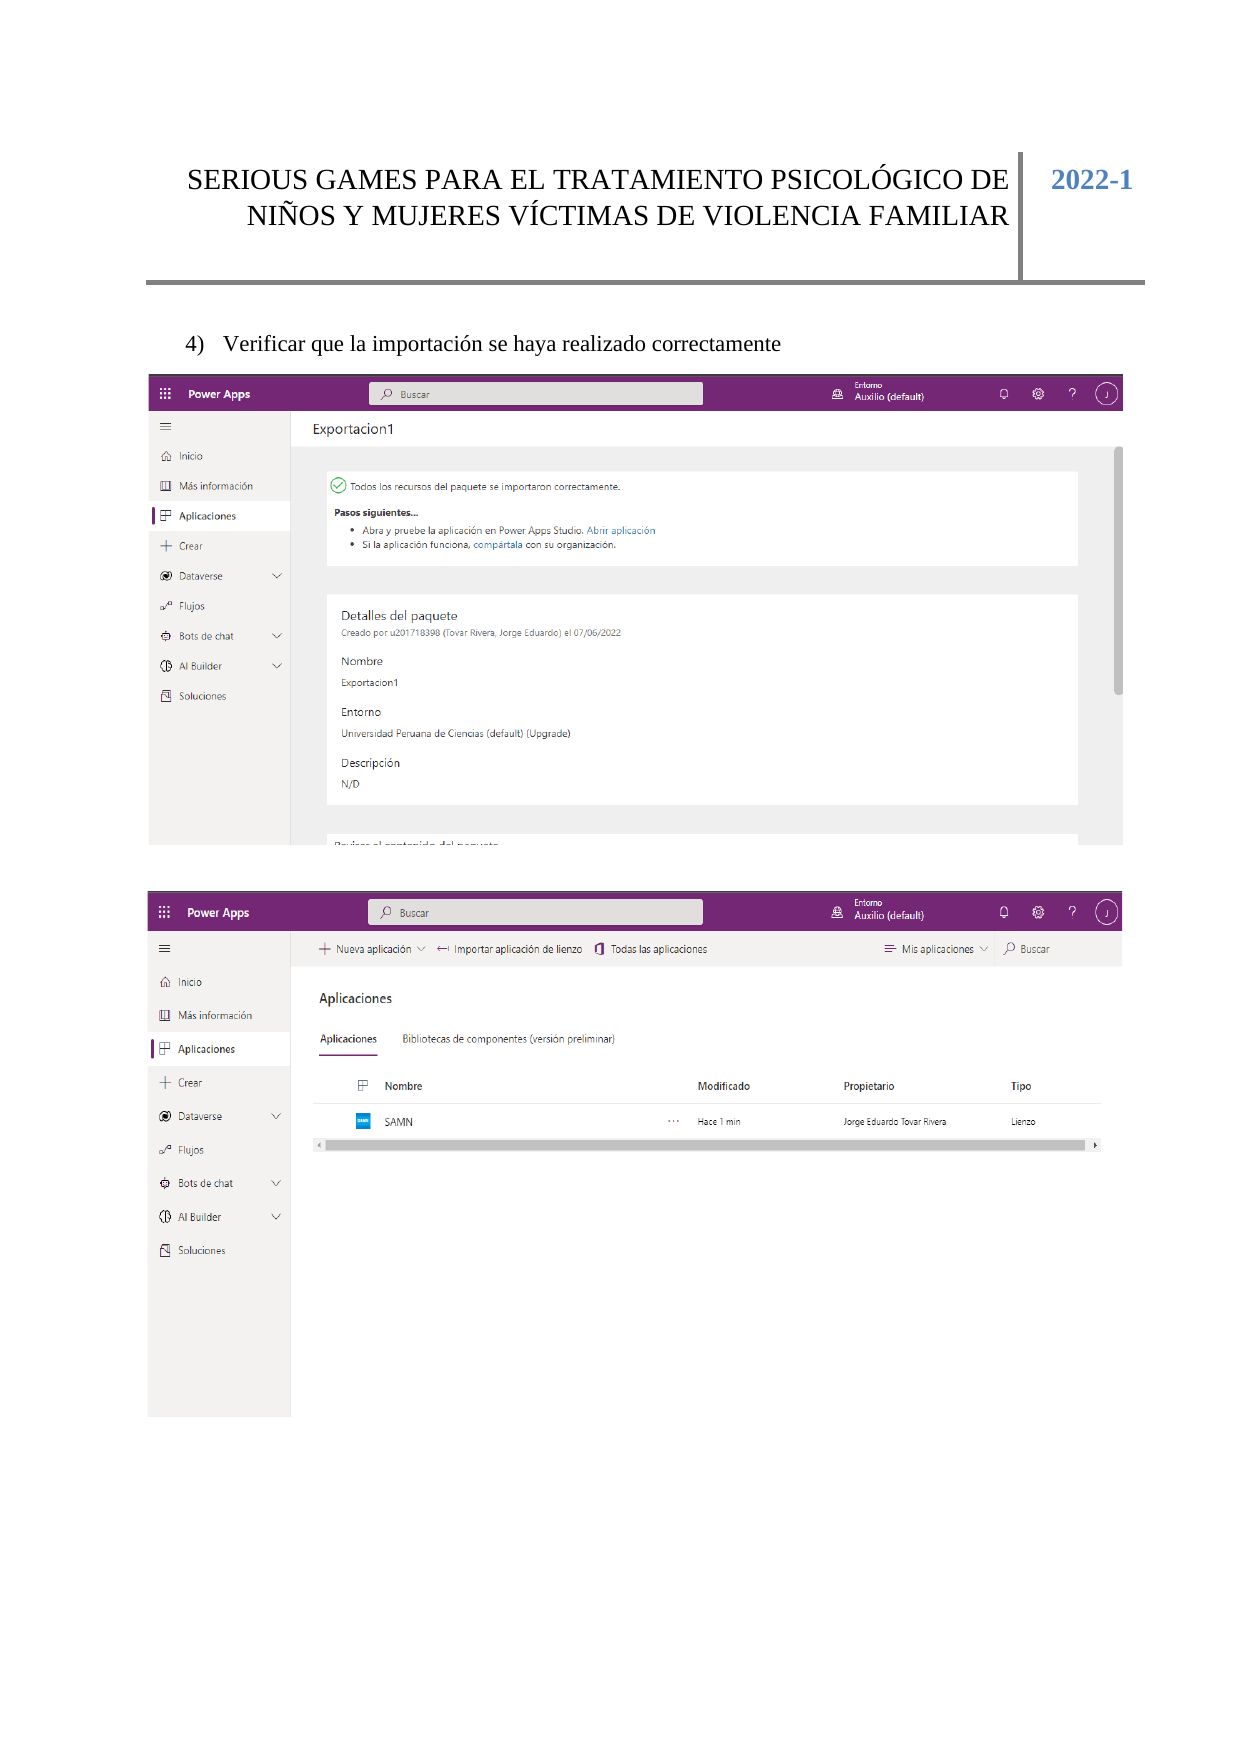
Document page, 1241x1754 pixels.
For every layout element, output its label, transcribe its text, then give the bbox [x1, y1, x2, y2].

picture [147, 891, 1123, 1417]
picture [148, 374, 1123, 845]
list Verificar que la importación se haya realizado correctamente [185, 330, 1122, 356]
